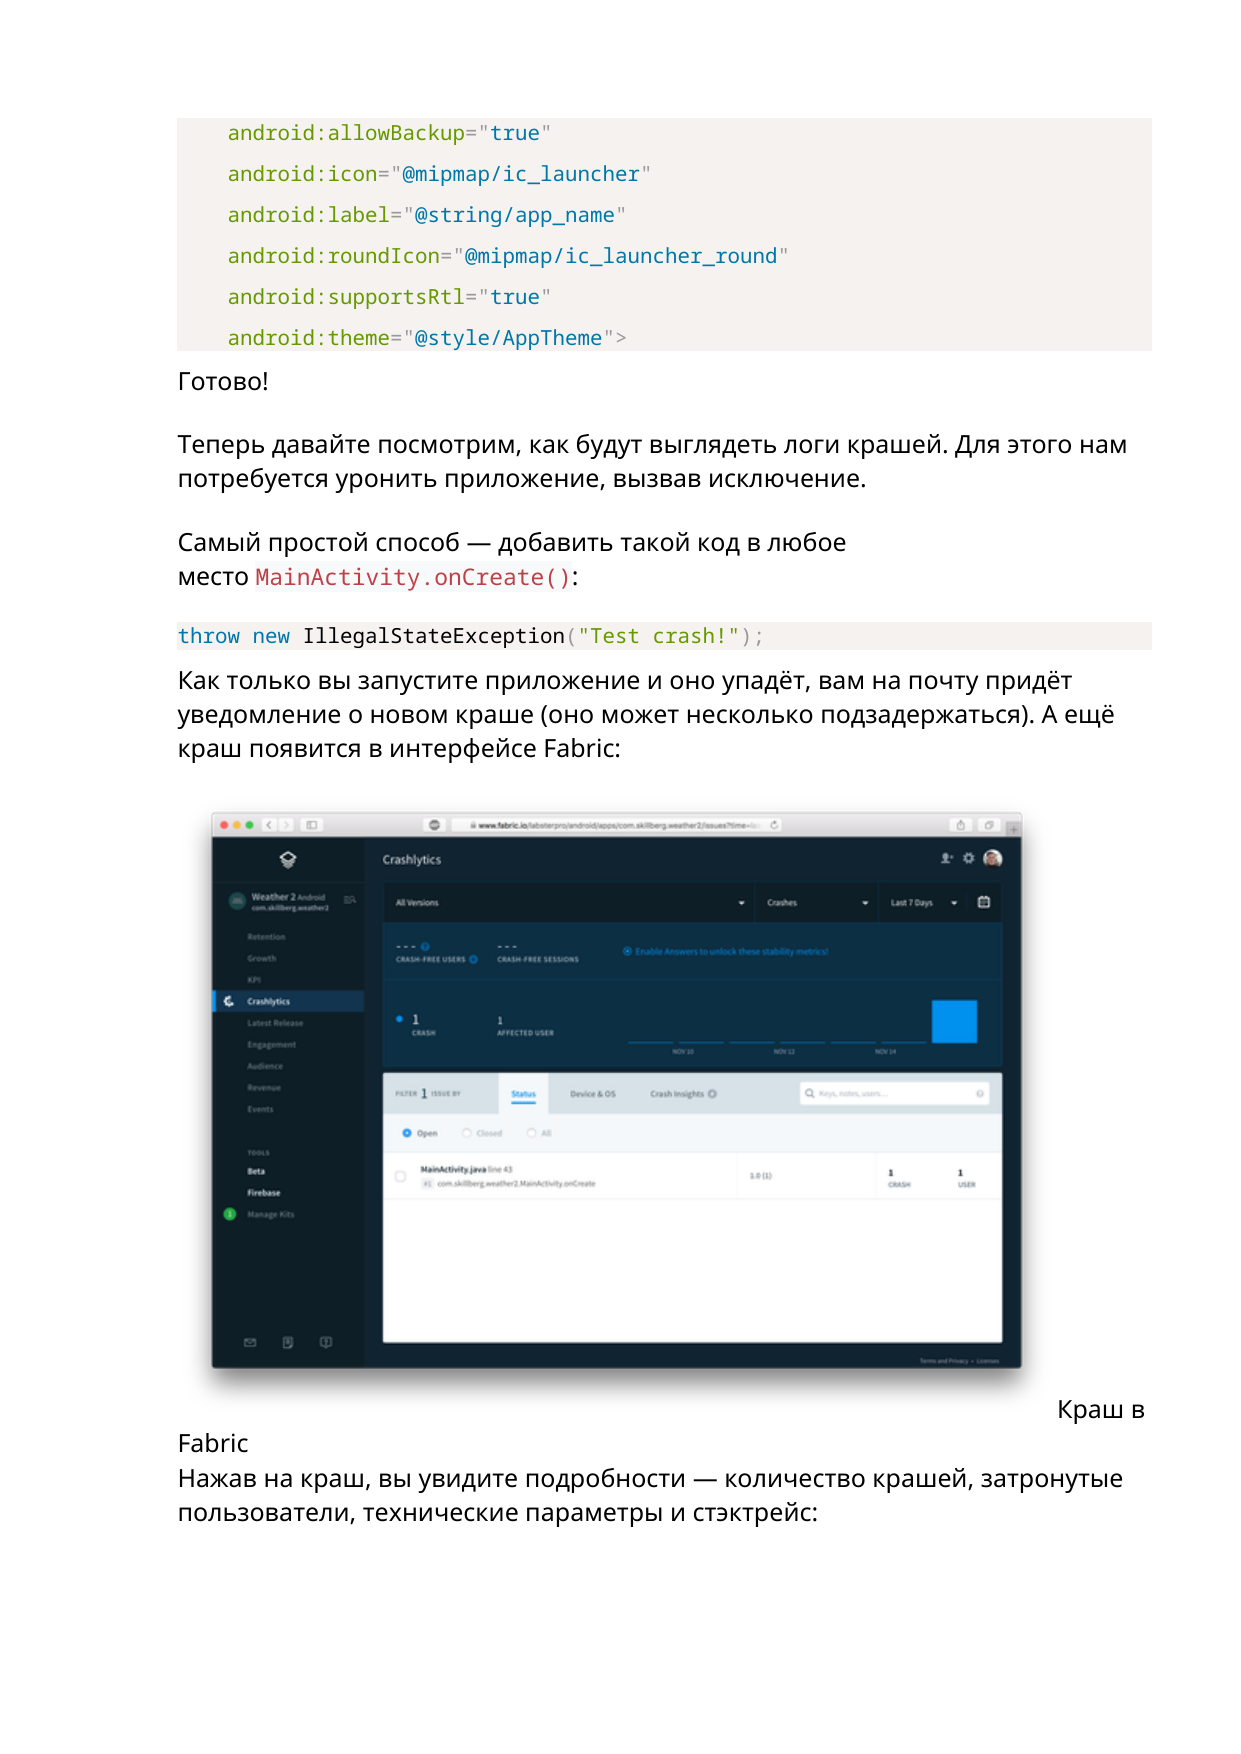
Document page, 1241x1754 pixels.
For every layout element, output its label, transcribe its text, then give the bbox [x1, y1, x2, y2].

text android:theme="@style/AppTheme"> [177, 323, 1152, 351]
text android:roundIcon="@mipmap/ic_launcher_round" [177, 241, 1152, 269]
text android:label="@string/app_name" [177, 200, 1152, 228]
text Самый простой способ — добавить такой код в любое место MainActivity.onCreate(): [177, 524, 1152, 592]
text throw new IllegalStateException("Test crash!"); [177, 622, 1152, 650]
text Теперь давайте посмотрим, как будут выглядеть логи крашей. Для этого нам потребуется уронить приложение, вызвав исключение. [177, 427, 1152, 495]
picture [177, 793, 1057, 1419]
text android:supportsRtl="true" [177, 282, 1152, 310]
text Как только вы запустите приложение и оно упадёт, вам на почту придёт уведомление о новом краше (оно может несколько подзадержаться). А ещё краш появится в интерфейсе Fabric: [177, 662, 1152, 765]
text Готово! [177, 364, 1152, 398]
text Нажав на краш, вы увидите подробности — количество крашей, затронутые пользователи, технические параметры и стэктрейс: [177, 1460, 1152, 1528]
text android:allowBackup="true" [177, 118, 1152, 147]
text android:icon="@mipmap/ic_launcher" [177, 159, 1152, 187]
